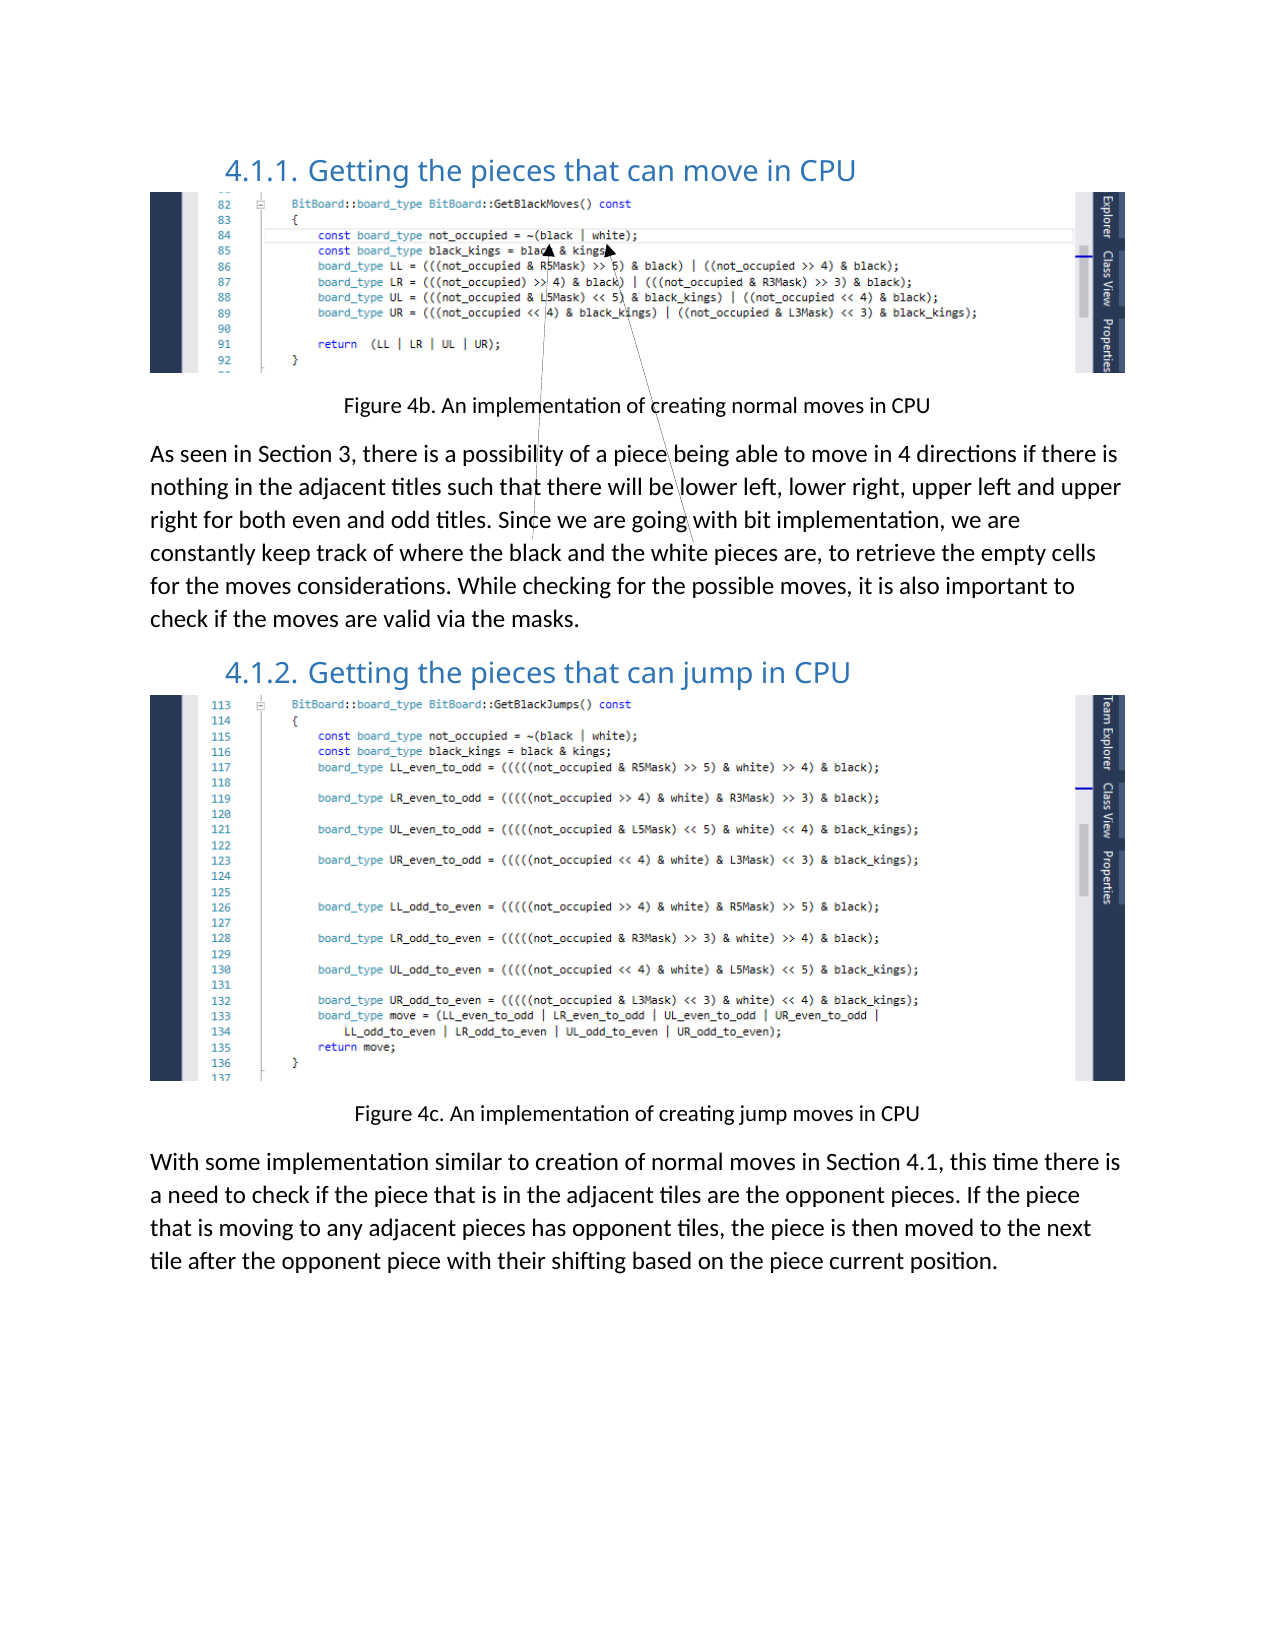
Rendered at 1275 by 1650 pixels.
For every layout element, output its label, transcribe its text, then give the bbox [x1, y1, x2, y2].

text Figure 4c. An implementation of creating jump moves in CPU [150, 1099, 1125, 1127]
text As seen in Section 3, there is a possibility of a piece being able to move in 4 directions if there is nothing in the adjacent titles such that there will be lower left, lower right, upper left and upper right for both even and odd titles. Since we are going with bit implementation, we are constantly keep track of where the black and the white pieces are, to retrieve the empty cells for the moves considerations. While checking for the possible moves, it is also important to check if the moves are valid via the masks. [150, 438, 1125, 633]
text Figure 4b. An implementation of creating normal moves in CPU [150, 391, 540, 419]
text With some implementation similar to creation of normal moves in Section 4.1, this time there is a need to check if the piece that is in the adjacent tiles are the opponent pieces. If the piece that is moving to any adjacent pieces has opponent tiles, the piece is then moved to the next tile after the opponent piece with their shifting based on the piece current position. [150, 1146, 1125, 1276]
text Figure 4b. An implementation of creating normal moves in CPU [650, 391, 1125, 419]
subtitle Getting the pieces that can move in CPU [225, 150, 1125, 190]
subtitle Getting the pieces that can jump in CPU [225, 652, 1125, 692]
